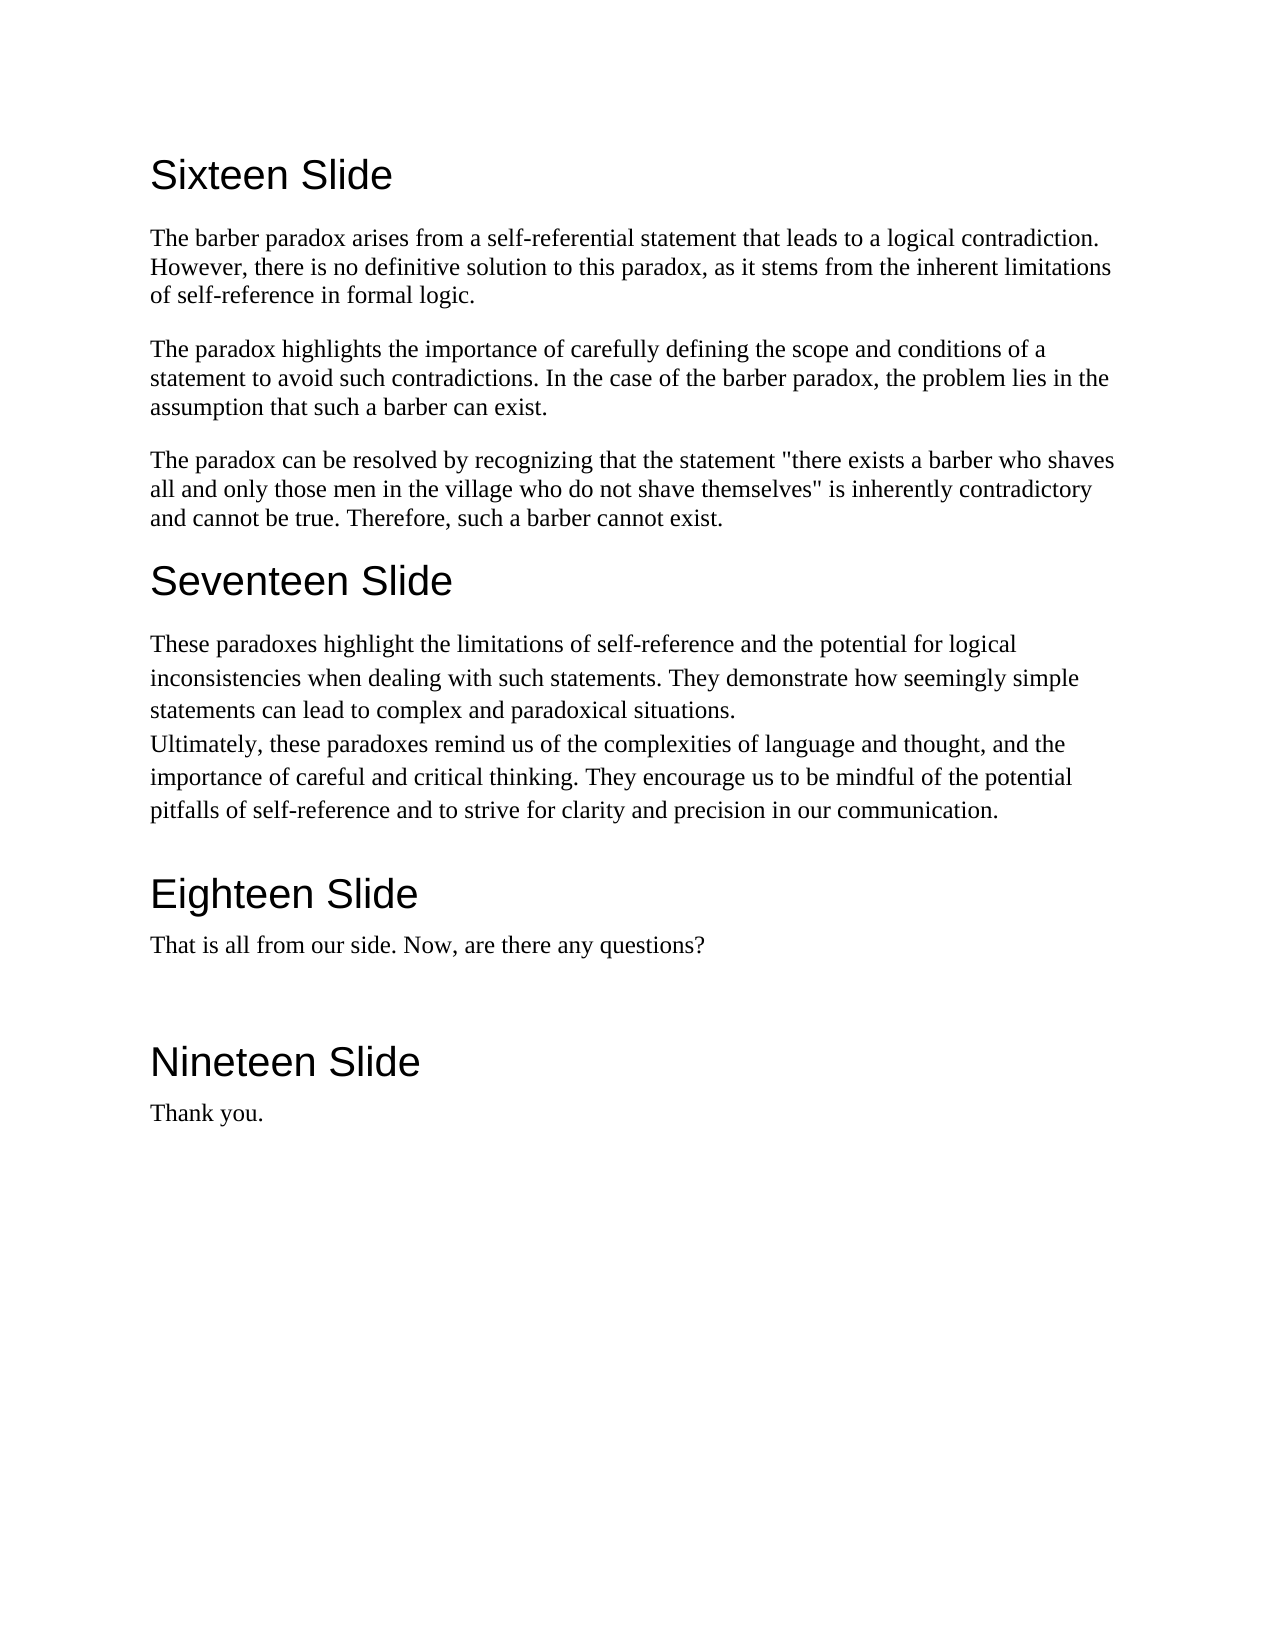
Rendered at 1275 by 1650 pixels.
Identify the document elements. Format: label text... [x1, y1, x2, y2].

subtitle Sixteen Slide [150, 150, 1125, 198]
text Ultimately, these paradoxes remind us of the complexities of language and thought, and the importance of careful and critical thinking. They encourage us to be mindful of the potential pitfalls of self-reference and to strive for clarity and precision in our communication. [150, 729, 1125, 823]
subtitle Seventeen Slide [150, 557, 1125, 604]
text These paradoxes highlight the limitations of self-reference and the potential for logical inconsistencies when dealing with such statements. They demonstrate how seemingly simple statements can lead to complex and paradoxical situations. [150, 629, 1125, 724]
text The paradox can be resolved by recognizing that the statement "there exists a barber who shaves all and only those men in the village who do not shave themselves" is inherently contradictory and cannot be true. Therefore, such a barber cannot exist. [150, 445, 1125, 532]
text The paradox highlights the importance of carefully defining the scope and conditions of a statement to avoid such contradictions. In the case of the barber paradox, the problem lies in the assumption that such a barber can exist. [150, 334, 1125, 420]
subtitle Nineteen Slide [150, 1037, 1125, 1085]
subtitle Eighteen Slide [150, 869, 1125, 917]
text That is all from our side. Now, are there any questions? [150, 930, 1125, 958]
text Thank you. [150, 1098, 1125, 1127]
text The barber paradox arises from a self-referential statement that leads to a logical contradiction. However, there is no definitive solution to this paradox, as it stems from the inherent limitations of self-reference in formal logic. [150, 223, 1125, 309]
